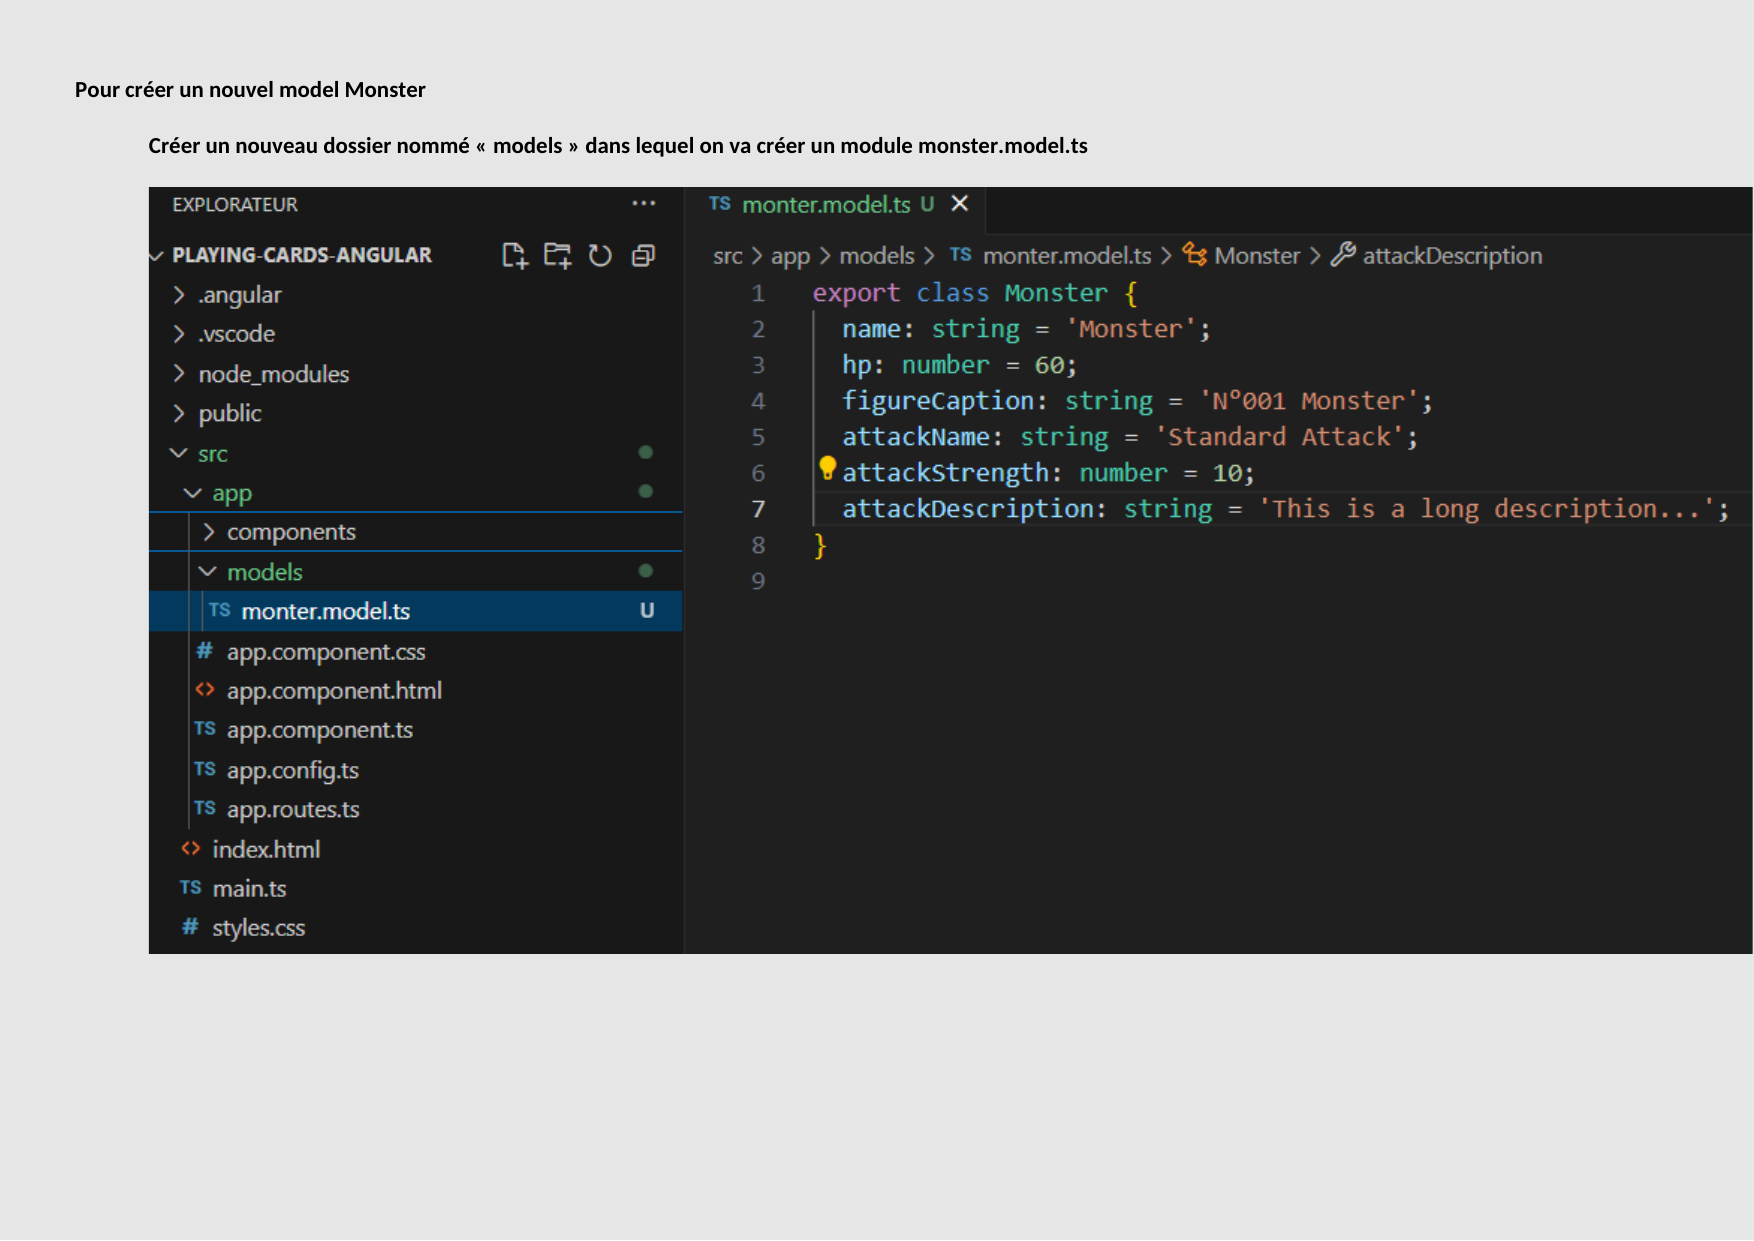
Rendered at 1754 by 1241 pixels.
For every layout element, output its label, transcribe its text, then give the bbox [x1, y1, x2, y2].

text Créer un nouveau dossier nommé « models » dans lequel on va créer un module monster.model.ts [75, 131, 1679, 159]
picture [148, 187, 1753, 954]
text Pour créer un nouvel model Monster [75, 75, 1679, 103]
